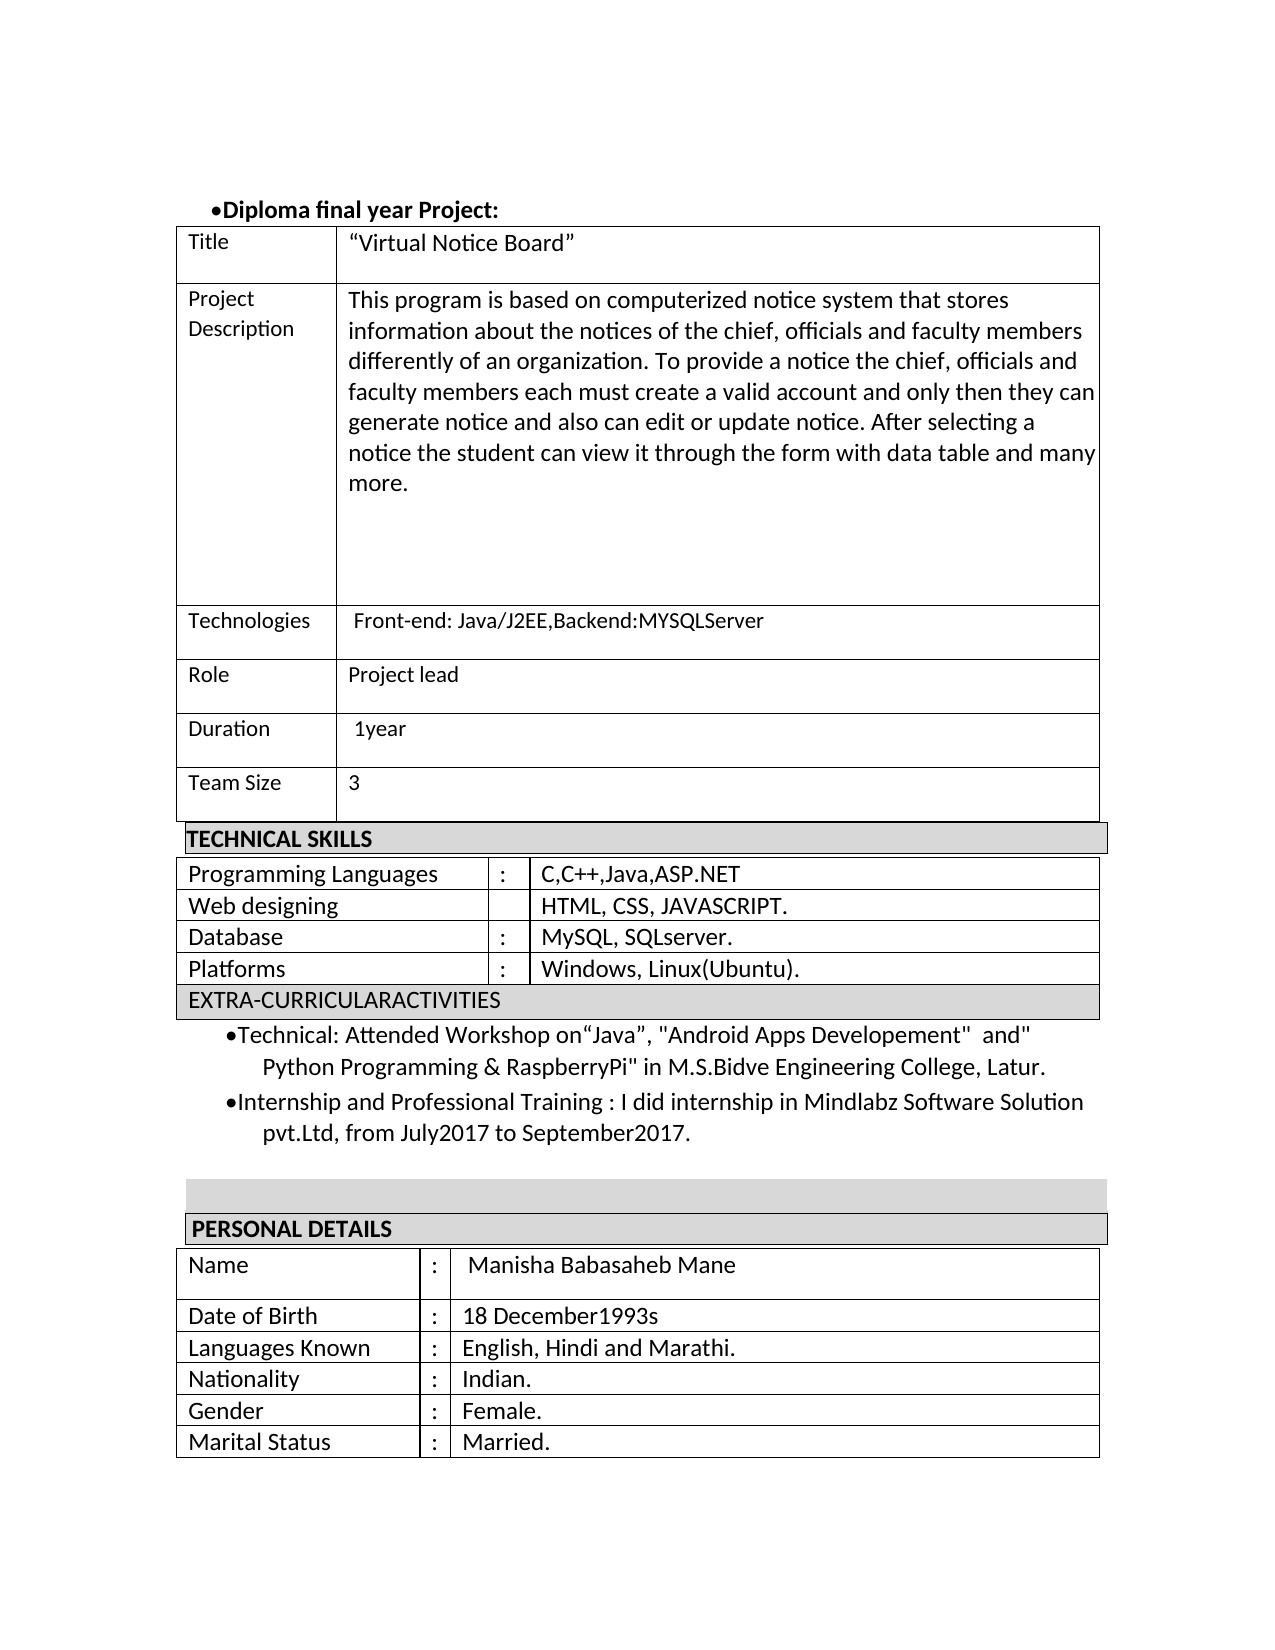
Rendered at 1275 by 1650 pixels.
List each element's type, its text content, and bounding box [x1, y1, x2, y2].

table_cell 3 [337, 768, 1099, 821]
table_cell Technologies [177, 606, 336, 659]
table_cell : [489, 921, 529, 952]
text •Technical: Attended Workshop on“Java”, "Android Apps Developement" and" Python Programming & RaspberryPi" in M.S.Bidve Engineering College, Latur. [225, 1020, 1107, 1082]
table_cell Database [177, 921, 488, 952]
table_cell : [421, 1332, 450, 1362]
table_cell Windows, Linux(Ubuntu). [531, 953, 1099, 983]
text TECHNICAL SKILLS [186, 823, 1107, 853]
text •Diploma final year Project: [187, 194, 1107, 224]
table_cell : [421, 1395, 450, 1425]
table_cell Marital Status [177, 1426, 419, 1457]
table_cell : [421, 1426, 450, 1457]
table_cell Project lead [337, 660, 1099, 713]
table_cell [489, 890, 529, 920]
table_cell Web designing [177, 890, 488, 920]
table_header : [421, 1249, 450, 1299]
text PERSONAL DETAILS [186, 1214, 1107, 1244]
table_cell Female. [451, 1395, 1099, 1425]
table_cell EXTRA-CURRICULARACTIVITIES [177, 985, 1099, 1019]
table_cell Project Description [177, 284, 336, 605]
table_header : [489, 858, 529, 889]
table_cell 1year [337, 714, 1099, 767]
table_cell Gender [177, 1395, 419, 1425]
table_cell Platforms [177, 953, 488, 983]
table_cell Date of Birth [177, 1300, 419, 1331]
table_header Name [177, 1249, 419, 1299]
table_cell Role [177, 660, 336, 713]
table_cell Languages Known [177, 1332, 419, 1362]
table_cell Team Size [177, 768, 336, 821]
table_cell 18 December1993s [451, 1300, 1099, 1331]
table_header Manisha Babasaheb Mane [451, 1249, 1099, 1299]
table_cell : [489, 953, 529, 983]
table_cell This program is based on computerized notice system that stores information about the notices of the chief, officials and faculty members differently of an organization. To provide a notice the chief, officials and faculty members each must create a valid account and only then they can generate notice and also can edit or update notice. After selecting a notice the student can view it through the form with data table and many more. [337, 284, 1099, 605]
table_cell Front-end: Java/J2EE,Backend:MYSQLServer [337, 606, 1099, 659]
table_cell Nationality [177, 1363, 419, 1394]
table_cell HTML, CSS, JAVASCRIPT. [531, 890, 1099, 920]
table_cell Indian. [451, 1363, 1099, 1394]
text •Internship and Professional Training : I did internship in Mindlabz Software Solution pvt.Ltd, from July2017 to September2017. [225, 1086, 1107, 1148]
table_header “Virtual Notice Board” [337, 227, 1099, 283]
table_cell English, Hindi and Marathi. [451, 1332, 1099, 1362]
table_cell : [421, 1363, 450, 1394]
table_header Programming Languages [177, 858, 488, 889]
table_cell : [421, 1300, 450, 1331]
table_header C,C++,Java,ASP.NET [531, 858, 1099, 889]
table_cell Duration [177, 714, 336, 767]
table_cell Married. [451, 1426, 1099, 1457]
table_header Title [177, 227, 336, 283]
table_cell MySQL, SQLserver. [531, 921, 1099, 952]
